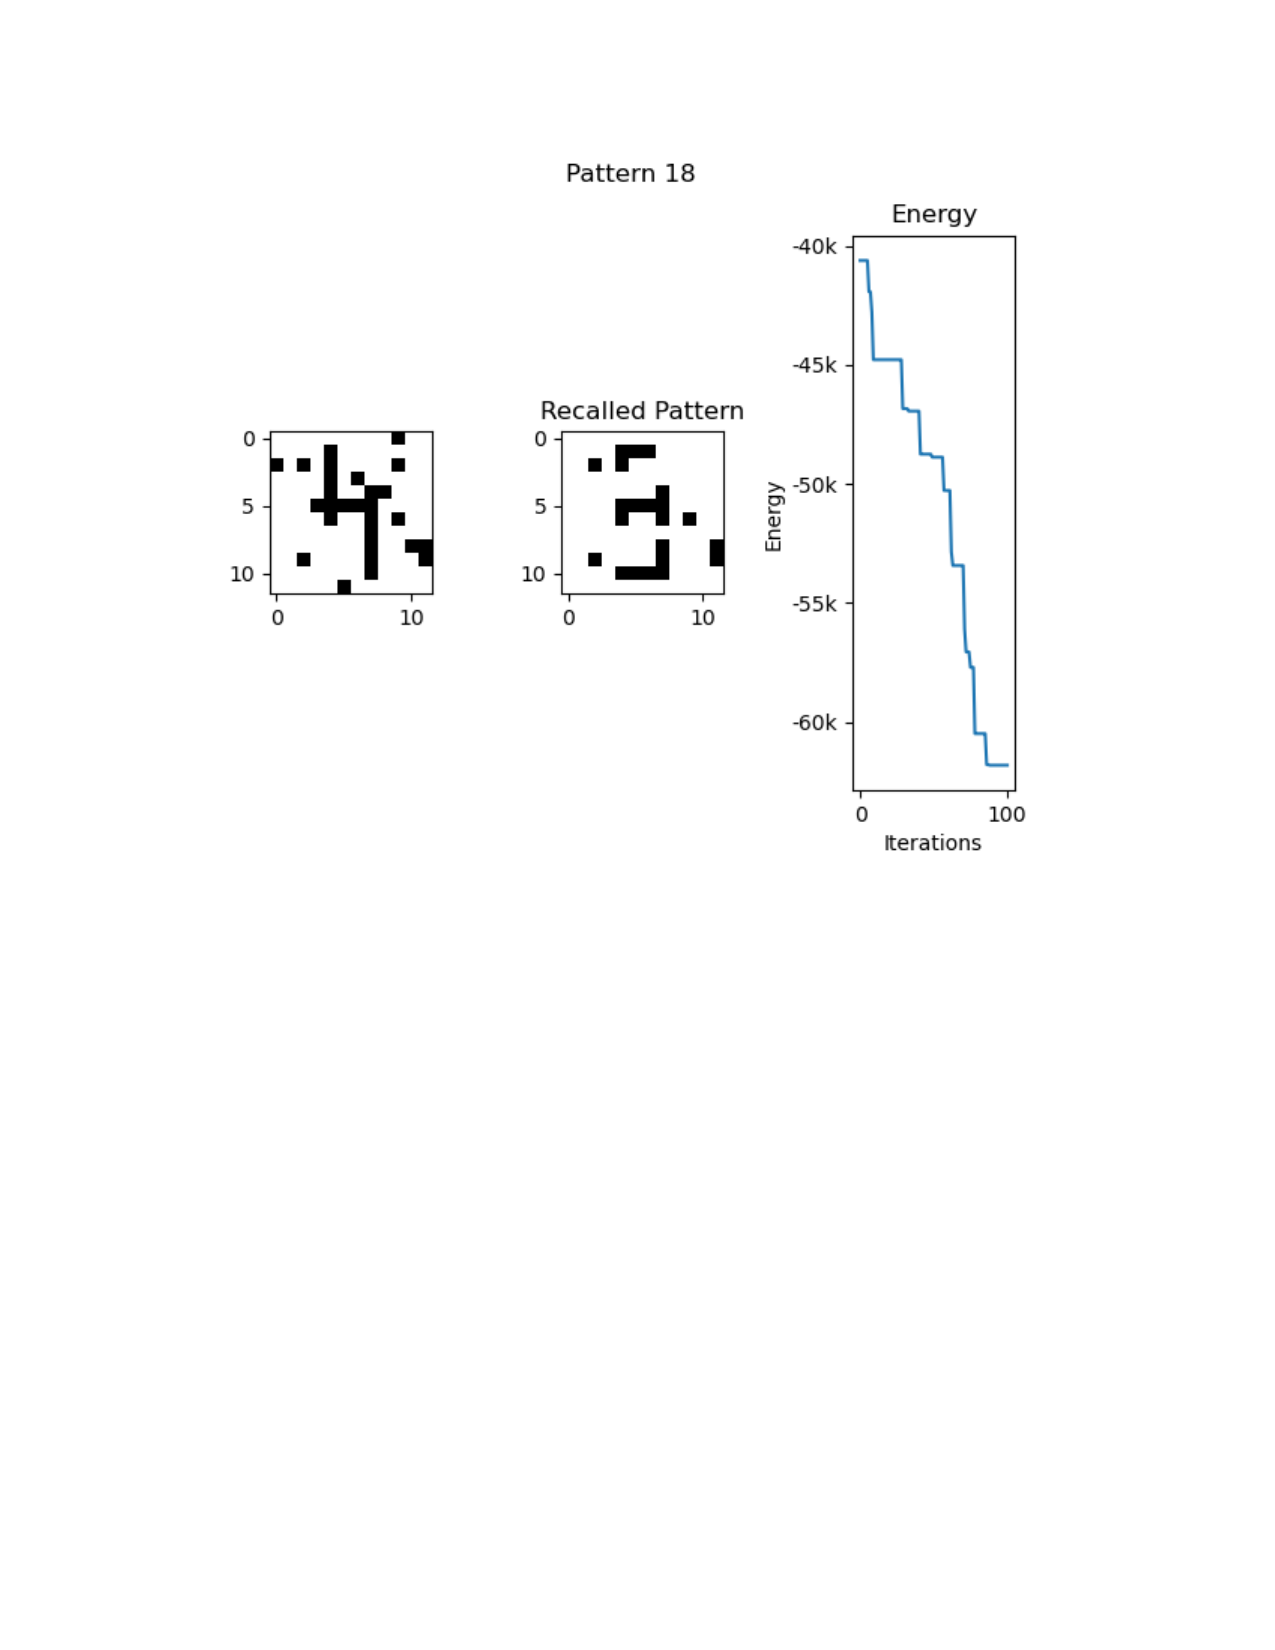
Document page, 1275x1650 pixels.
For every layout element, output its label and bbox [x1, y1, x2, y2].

picture [150, 150, 1110, 870]
